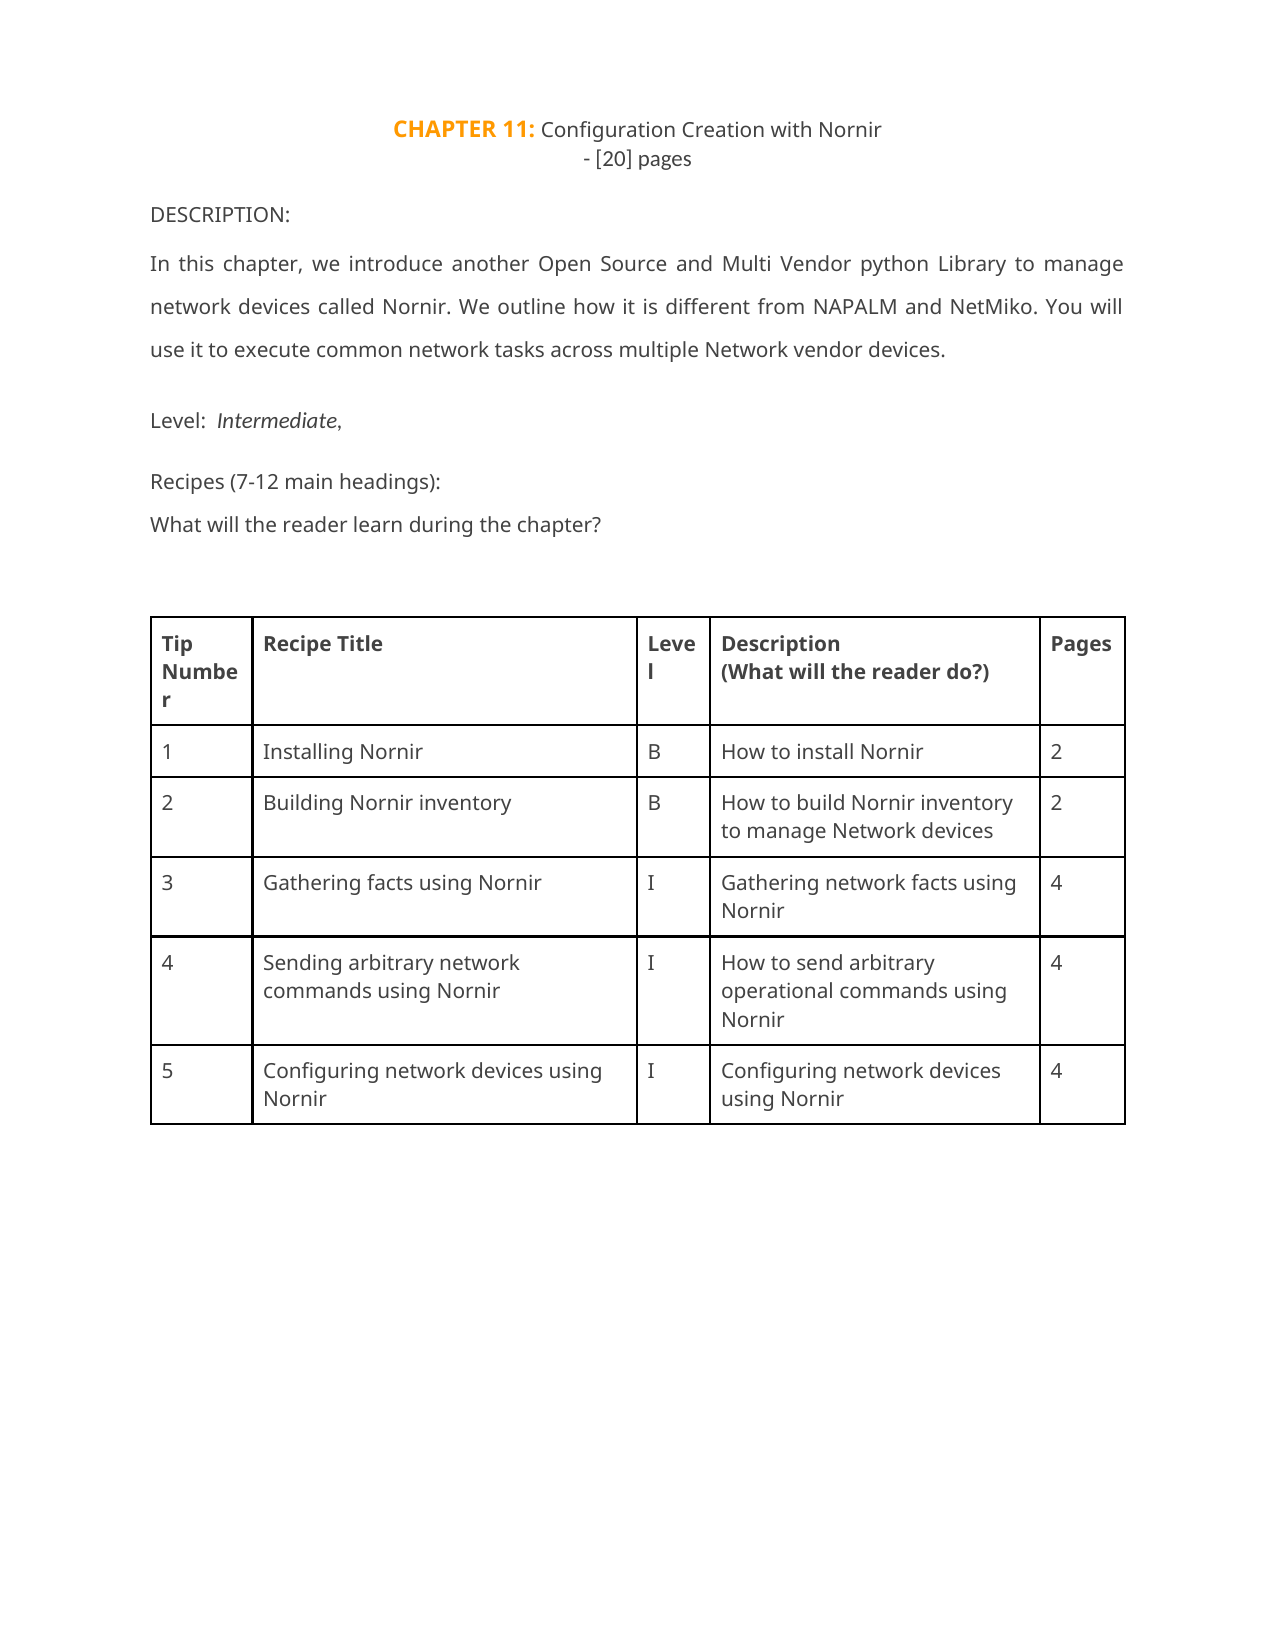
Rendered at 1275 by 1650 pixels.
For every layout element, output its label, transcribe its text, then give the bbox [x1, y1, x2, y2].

table_header Description (What will the reader do?) [711, 618, 1039, 724]
table_cell 4 [1041, 1046, 1124, 1123]
table_cell Sending arbitrary network commands using Nornir [254, 938, 636, 1043]
text What will the reader learn during the chapter? [150, 510, 1125, 538]
table_cell I [638, 1046, 709, 1123]
table_cell Gathering facts using Nornir [254, 858, 636, 935]
table_cell 4 [152, 938, 251, 1043]
table_header Pages [1041, 618, 1124, 724]
table_cell B [638, 778, 709, 856]
table_cell How to build Nornir inventory to manage Network devices [711, 778, 1039, 856]
table_cell 4 [1041, 938, 1124, 1043]
table_header Recipe Title [254, 618, 636, 724]
subtitle Level: Intermediate, [150, 406, 1125, 434]
table_cell I [638, 938, 709, 1043]
text In this chapter, we introduce another Open Source and Multi Vendor python Library to manage network devices called Nornir. We outline how it is different from NAPALM and NetMiko. You will use it to execute common network tasks across multiple Network vendor devices. [150, 249, 1125, 363]
subtitle CHAPTER 11: Configuration Creation with Nornir - [20] pages [150, 112, 1125, 172]
table_cell Building Nornir inventory [254, 778, 636, 856]
table_cell How to install Nornir [711, 726, 1039, 776]
table_cell Gathering network facts using Nornir [711, 858, 1039, 935]
table_cell 2 [1041, 778, 1124, 856]
table_cell Installing Nornir [254, 726, 636, 776]
table_cell 1 [152, 726, 251, 776]
table_cell How to send arbitrary operational commands using Nornir [711, 938, 1039, 1043]
table_header Tip Number [152, 618, 251, 724]
table_cell 3 [152, 858, 251, 935]
table_header Level [638, 618, 709, 724]
subtitle Recipes (7-12 main headings): [150, 467, 1125, 496]
table_cell Configuring network devices using Nornir [711, 1046, 1039, 1123]
table_cell Configuring network devices using Nornir [254, 1046, 636, 1123]
table_cell 2 [152, 778, 251, 856]
subtitle DESCRIPTION: [150, 200, 1125, 229]
table_cell 5 [152, 1046, 251, 1123]
table_cell 4 [1041, 858, 1124, 935]
table_cell B [638, 726, 709, 776]
table_cell 2 [1041, 726, 1124, 776]
table_cell I [638, 858, 709, 935]
